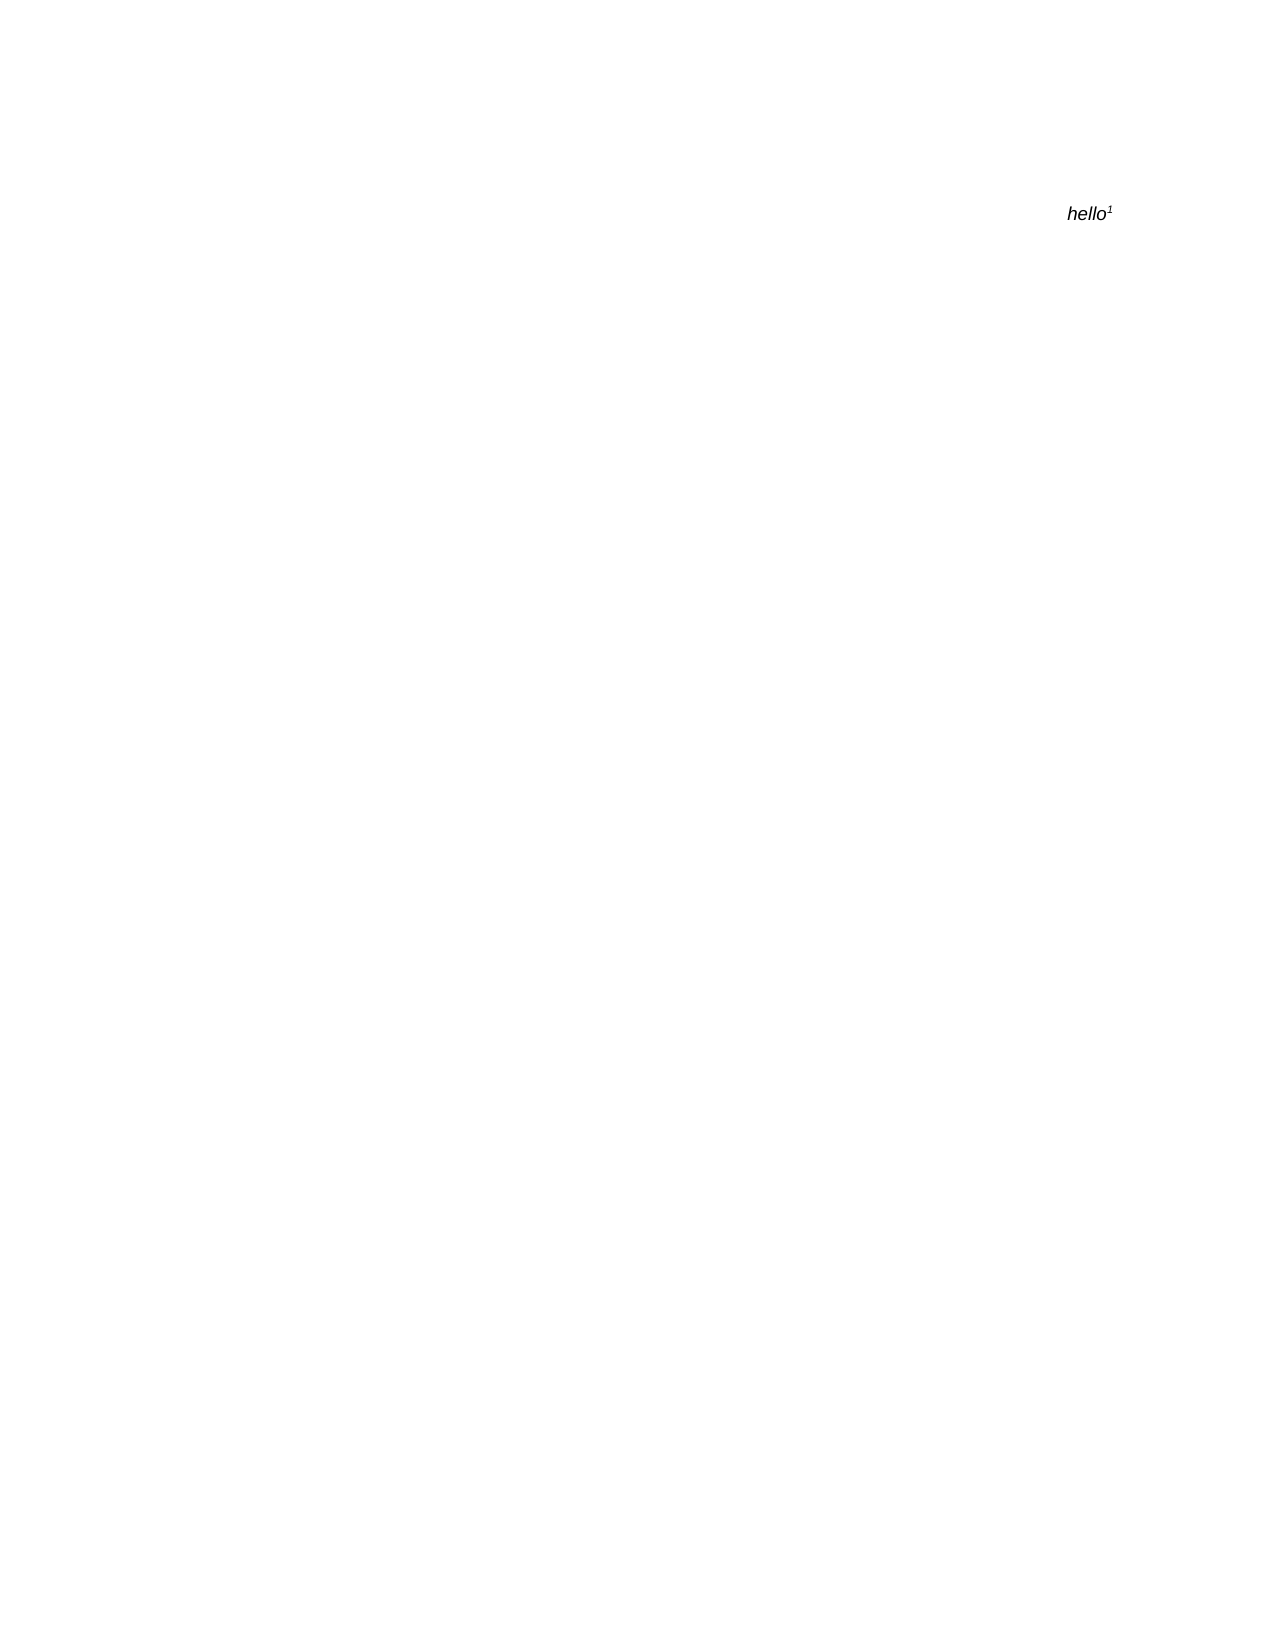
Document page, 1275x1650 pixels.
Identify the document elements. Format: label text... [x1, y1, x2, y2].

table_header hello [1056, 203, 1125, 224]
